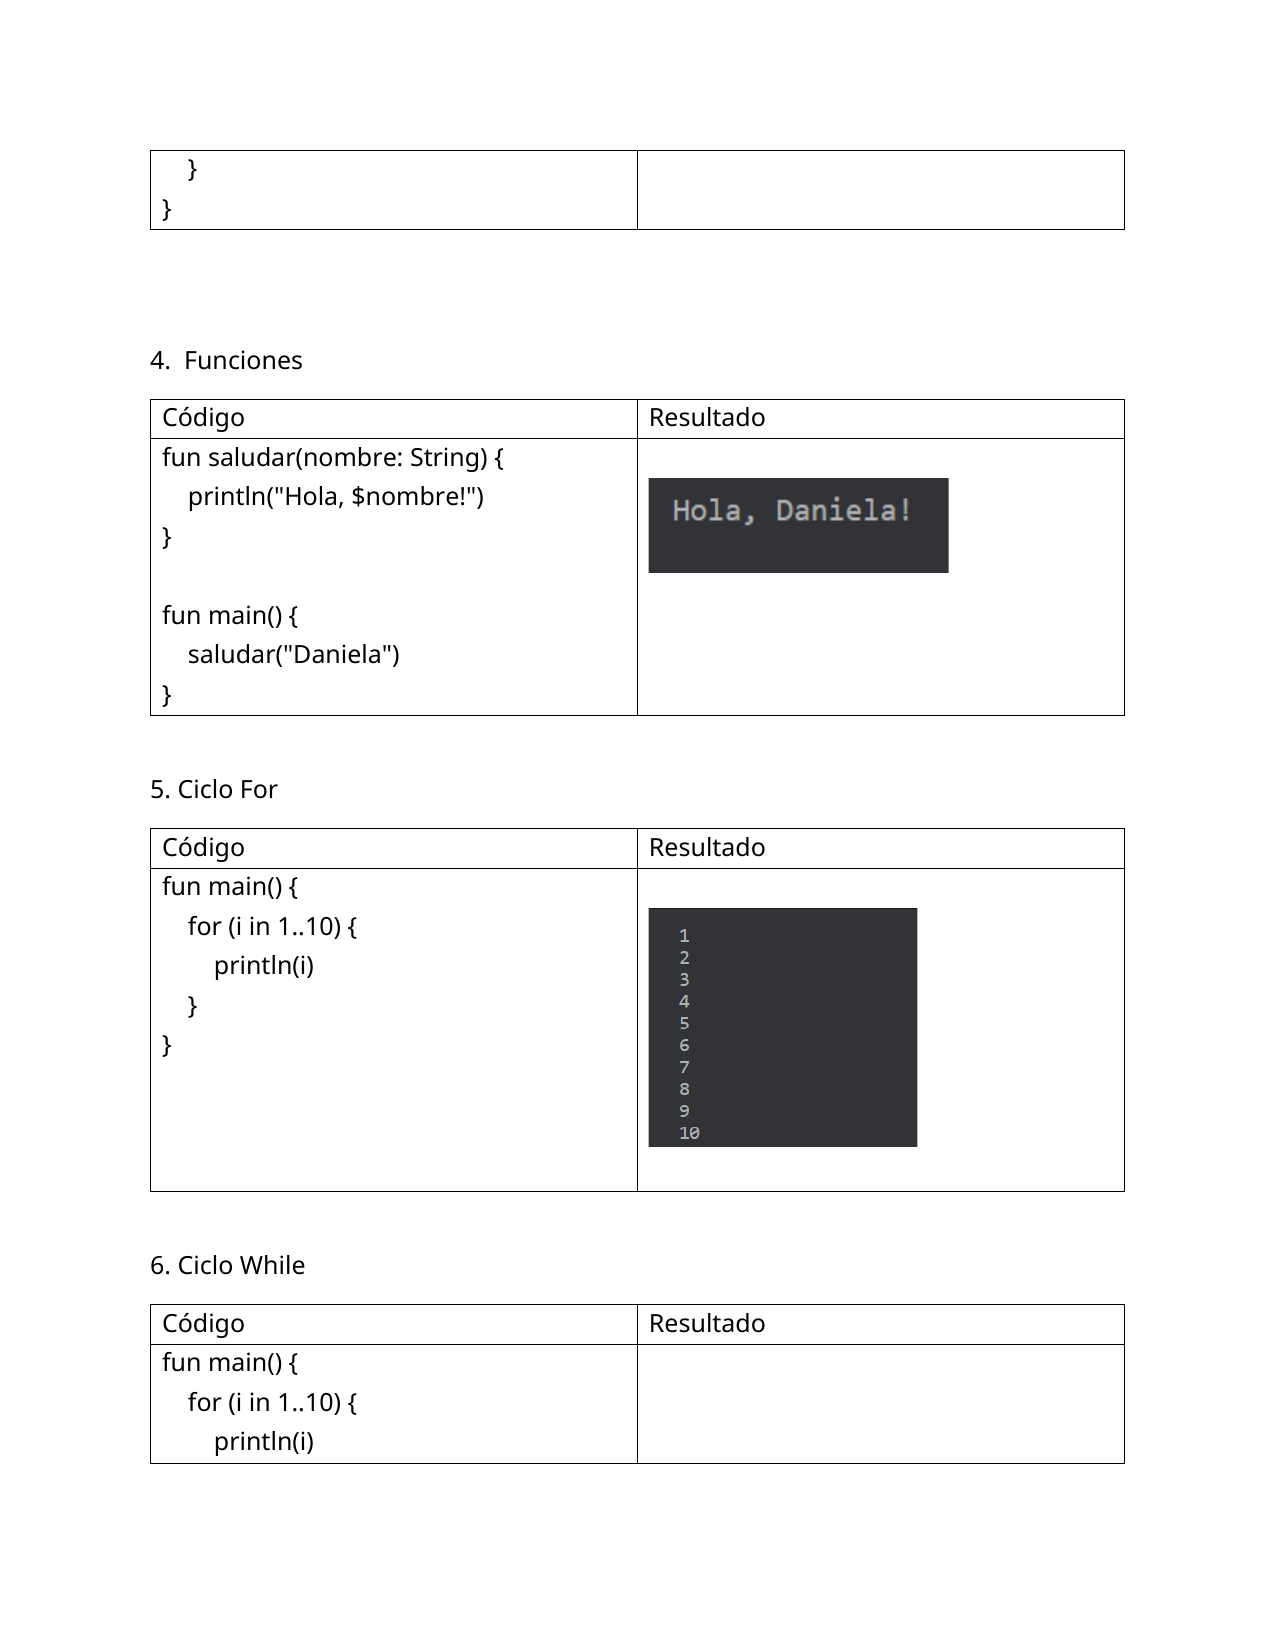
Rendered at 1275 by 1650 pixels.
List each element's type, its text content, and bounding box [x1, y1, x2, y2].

table_cell [638, 1345, 1124, 1462]
table_header Resultado [638, 829, 1124, 868]
table_header Código [151, 829, 637, 868]
text 6. Ciclo While [150, 1248, 1125, 1282]
text 5. Ciclo For [150, 772, 1125, 806]
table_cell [151, 1345, 637, 1462]
picture [648, 908, 918, 1147]
table_header Resultado [638, 1305, 1124, 1344]
table_cell [638, 151, 1124, 229]
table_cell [151, 151, 637, 229]
text 4. Funciones [150, 342, 1125, 377]
table_header Código [151, 1305, 637, 1344]
table_header Resultado [638, 400, 1124, 438]
table_cell [638, 439, 1124, 715]
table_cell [151, 869, 637, 1191]
table_cell fun saludar(nombre: String) { println("Hola, $nombre!") } fun main() { saludar("Daniela") } [151, 439, 637, 715]
table_cell [638, 869, 1124, 1191]
table_header Código [151, 400, 637, 438]
picture [648, 478, 949, 573]
